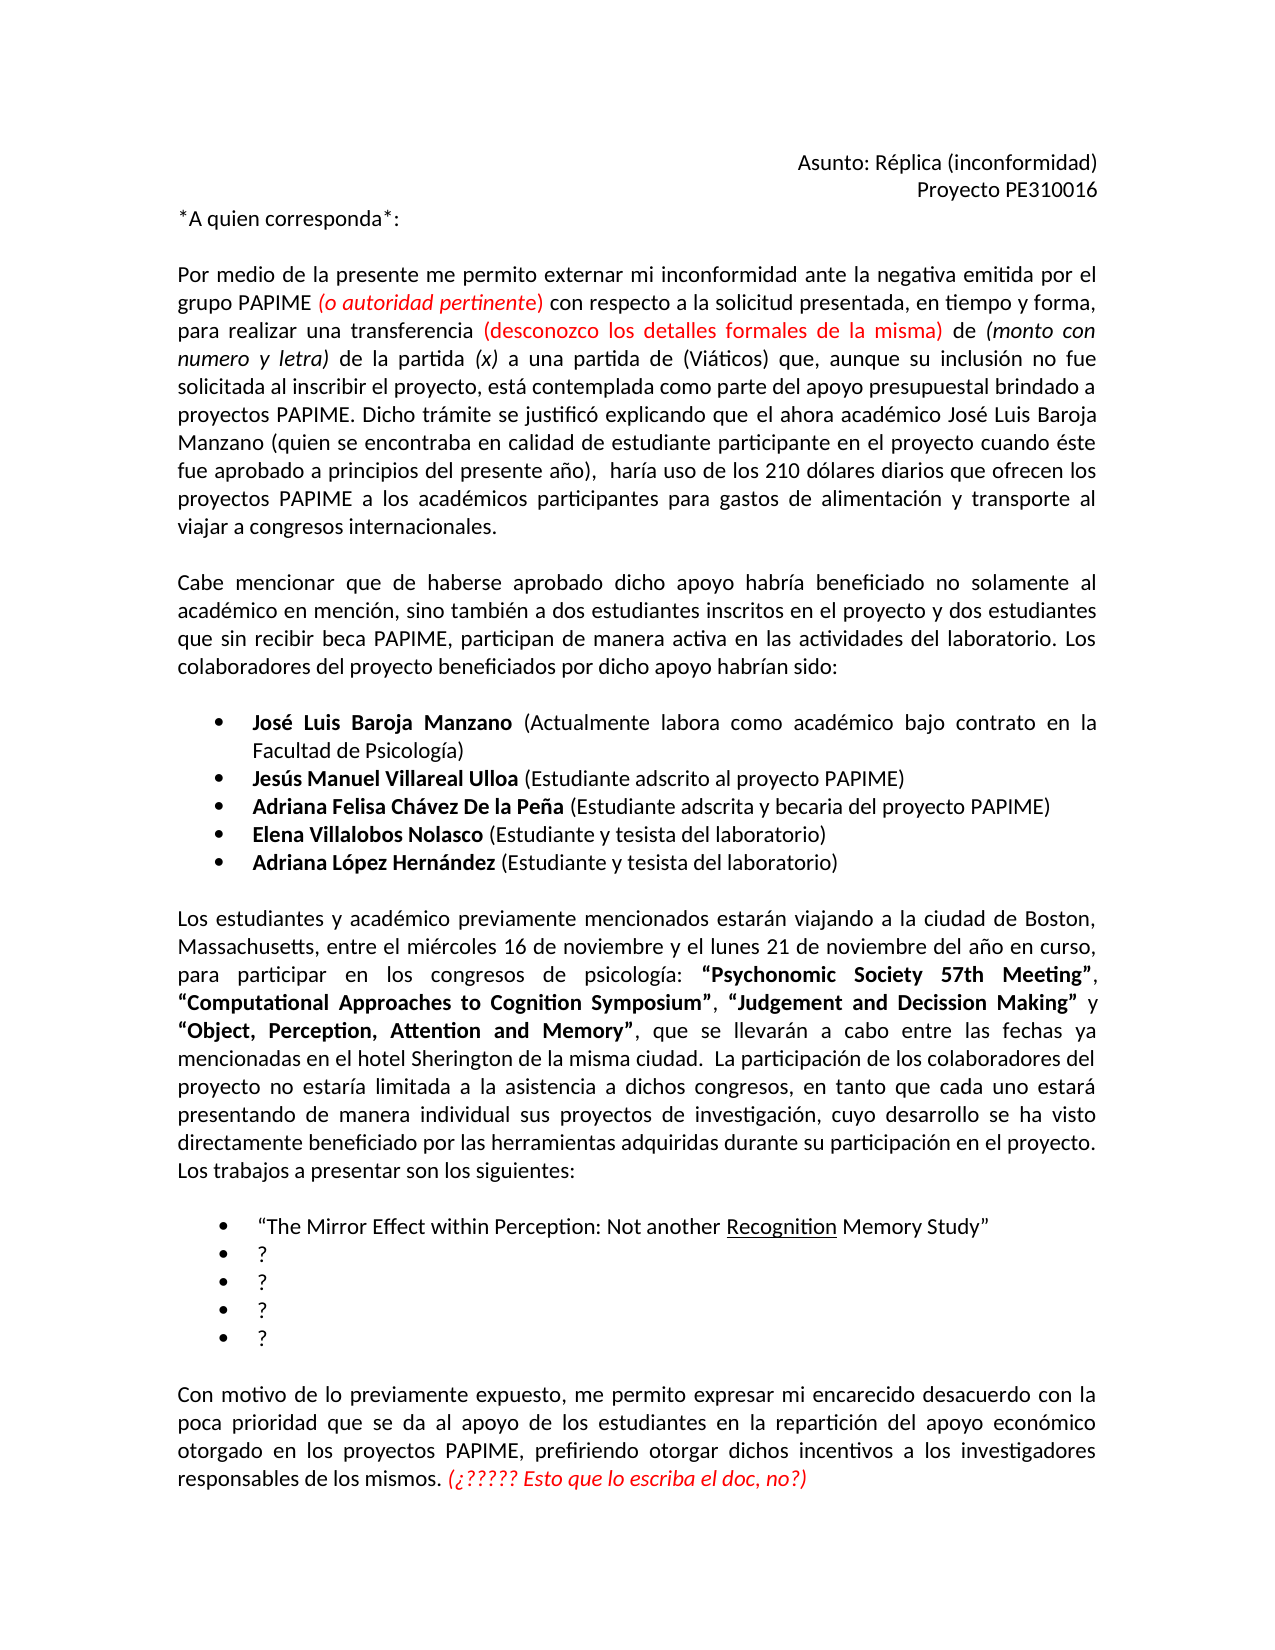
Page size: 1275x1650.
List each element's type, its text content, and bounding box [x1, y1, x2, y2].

text Cabe mencionar que de haberse aprobado dicho apoyo habría beneficiado no solamente al académico en mención, sino también a dos estudiantes inscritos en el proyecto y dos estudiantes que sin recibir beca PAPIME, participan de manera activa en las actividades del laboratorio. Los colaboradores del proyecto beneficiados por dicho apoyo habrían sido: [177, 568, 1098, 680]
list Elena Villalobos Nolasco (Estudiante y tesista del laboratorio) [215, 820, 1098, 848]
text *A quien corresponda*: [177, 204, 1098, 232]
list Adriana Felisa Chávez De la Peña (Estudiante adscrita y becaria del proyecto PAPIME) [215, 792, 1098, 820]
list José Luis Baroja Manzano (Actualmente labora como académico bajo contrato en la Facultad de Psicología) [215, 708, 1098, 764]
list Jesús Manuel Villareal Ulloa (Estudiante adscrito al proyecto PAPIME) [215, 764, 1098, 792]
text Con motivo de lo previamente expuesto, me permito expresar mi encarecido desacuerdo con la poca prioridad que se da al apoyo de los estudiantes en la repartición del apoyo económico otorgado en los proyectos PAPIME, prefiriendo otorgar dichos incentivos a los investigadores responsables de los mismos. (¿????? Esto que lo escriba el doc, no?) [177, 1381, 1098, 1493]
text Por medio de la presente me permito externar mi inconformidad ante la negativa emitida por el grupo PAPIME (o autoridad pertinente) con respecto a la solicitud presentada, en tiempo y forma, para realizar una transferencia (desconozco los detalles formales de la misma) de (monto con numero y letra) de la partida (x) a una partida de (Viáticos) que, aunque su inclusión no fue solicitada al inscribir el proyecto, está contemplada como parte del apoyo presupuestal brindado a proyectos PAPIME. Dicho trámite se justificó explicando que el ahora académico José Luis Baroja Manzano (quien se encontraba en calidad de estudiante participante en el proyecto cuando éste fue aprobado a principios del presente año), haría uso de los 210 dólares diarios que ofrecen los proyectos PAPIME a los académicos participantes para gastos de alimentación y transporte al viajar a congresos internacionales. [177, 260, 1098, 540]
list “The Mirror Effect within Perception: Not another Recognition Memory Study” [219, 1212, 1098, 1240]
list ? [219, 1296, 1098, 1324]
list ? [219, 1324, 1098, 1352]
text Asunto: Réplica (inconformidad) [177, 148, 1098, 176]
text Los estudiantes y académico previamente mencionados estarán viajando a la ciudad de Boston, Massachusetts, entre el miércoles 16 de noviembre y el lunes 21 de noviembre del año en curso, para participar en los congresos de psicología: “Psychonomic Society 57th Meeting”, “Computational Approaches to Cognition Symposium”, “Judgement and Decission Making” y “Object, Perception, Attention and Memory”, que se llevarán a cabo entre las fechas ya mencionadas en el hotel Sherington de la misma ciudad. La participación de los colaboradores del proyecto no estaría limitada a la asistencia a dichos congresos, en tanto que cada uno estará presentando de manera individual sus proyectos de investigación, cuyo desarrollo se ha visto directamente beneficiado por las herramientas adquiridas durante su participación en el proyecto. Los trabajos a presentar son los siguientes: [177, 904, 1098, 1184]
list Adriana López Hernández (Estudiante y tesista del laboratorio) [215, 848, 1098, 876]
list ? [219, 1268, 1098, 1296]
list ? [219, 1240, 1098, 1268]
text Proyecto PE310016 [177, 176, 1098, 204]
